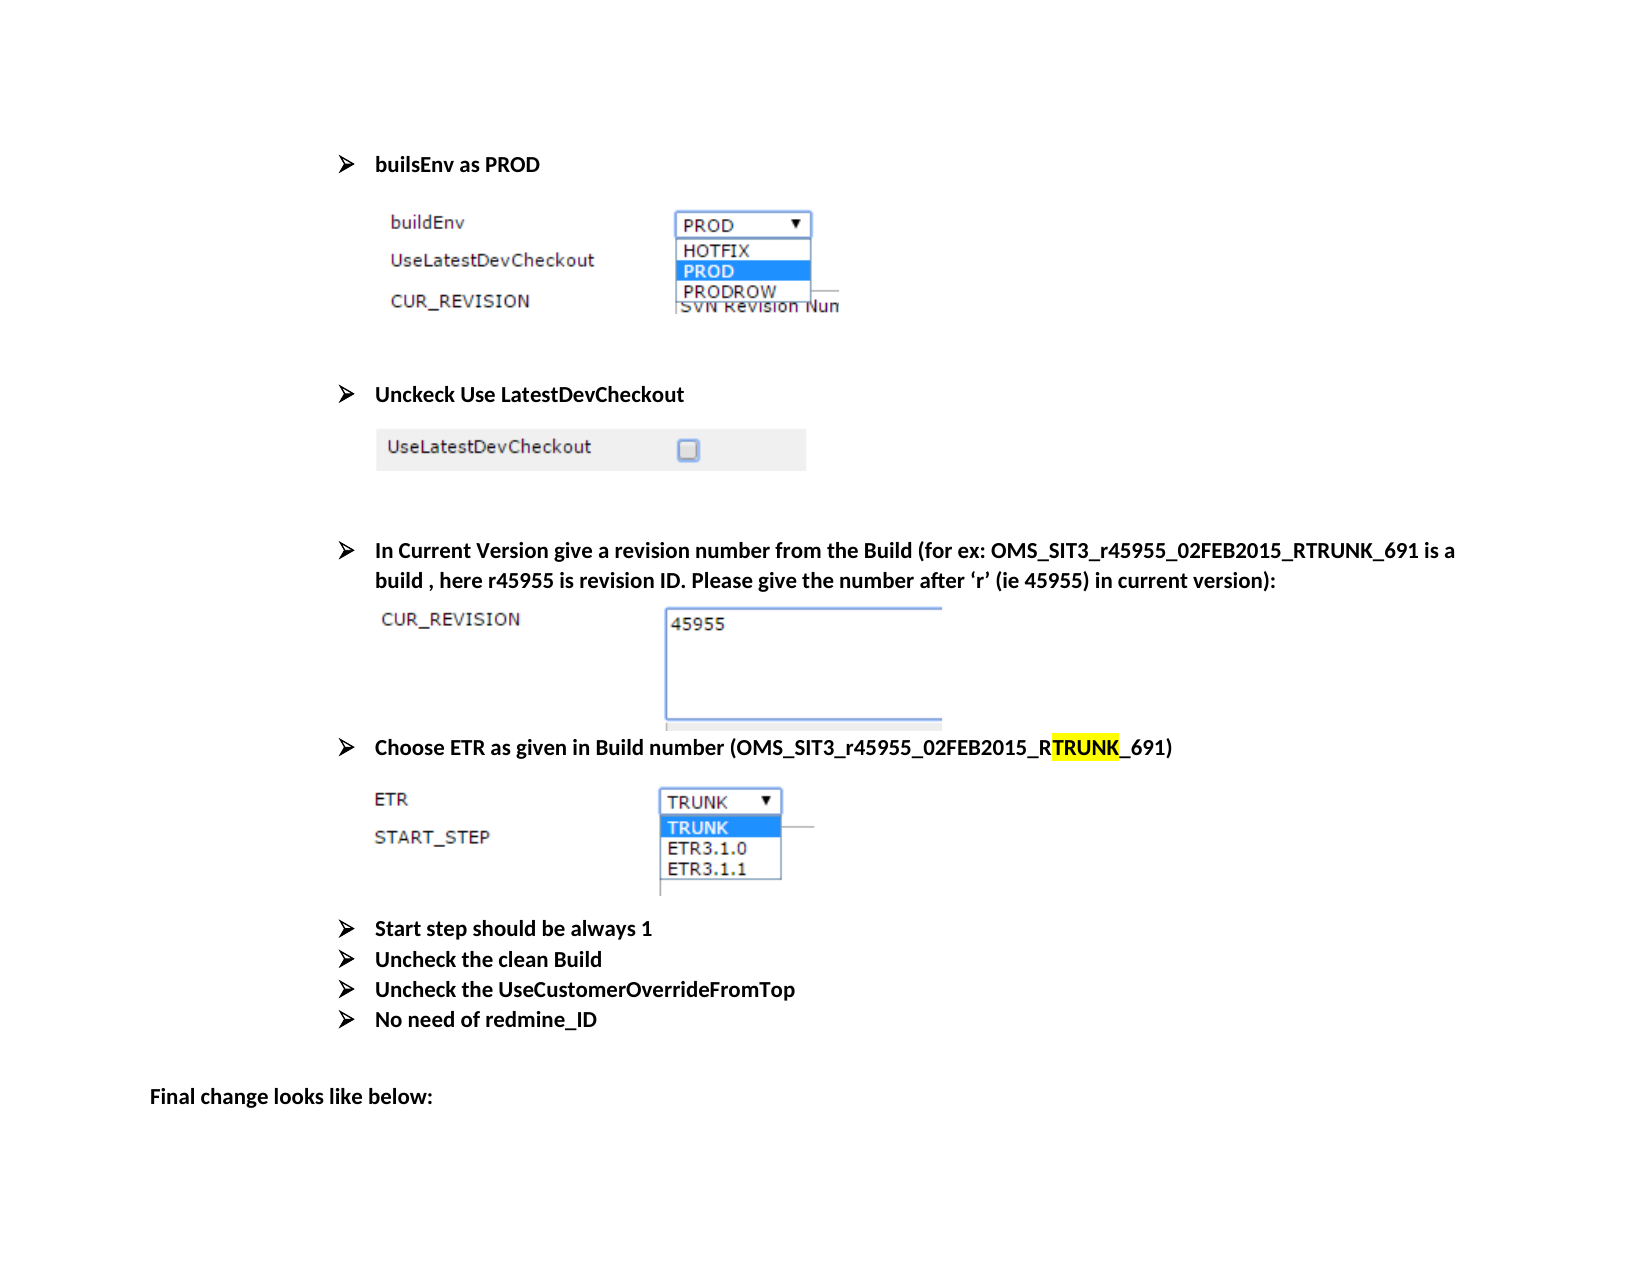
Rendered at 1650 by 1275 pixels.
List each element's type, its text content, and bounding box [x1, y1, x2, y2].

list builsEnv as PROD [337, 150, 1500, 178]
list Unckeck Use LatestDevCheckout [337, 380, 1500, 408]
text Final change looks like below: [150, 1082, 1500, 1110]
list Start step should be always 1 [337, 914, 1500, 942]
list Choose ETR as given in Build number (OMS_SIT3_r45955_02FEB2015_RTRUNK_691) [337, 733, 1052, 761]
list Uncheck the clean Build [337, 945, 1500, 973]
list No need of redmine_ID [337, 1005, 1500, 1033]
list Choose ETR as given in Build number (OMS_SIT3_r45955_02FEB2015_RTRUNK_691) [1119, 733, 1500, 761]
picture [375, 196, 839, 314]
list Uncheck the UseCustomerOverrideFromTop [337, 975, 1500, 1003]
picture [375, 596, 943, 731]
picture [373, 780, 815, 896]
picture [375, 426, 807, 471]
list In Current Version give a revision number from the Build (for ex: OMS_SIT3_r45955_02FEB2015_RTRUNK_691 is a build , here r45955 is revision ID. Please give the number after ‘r’ (ie 45955) in current version): [337, 536, 1500, 594]
